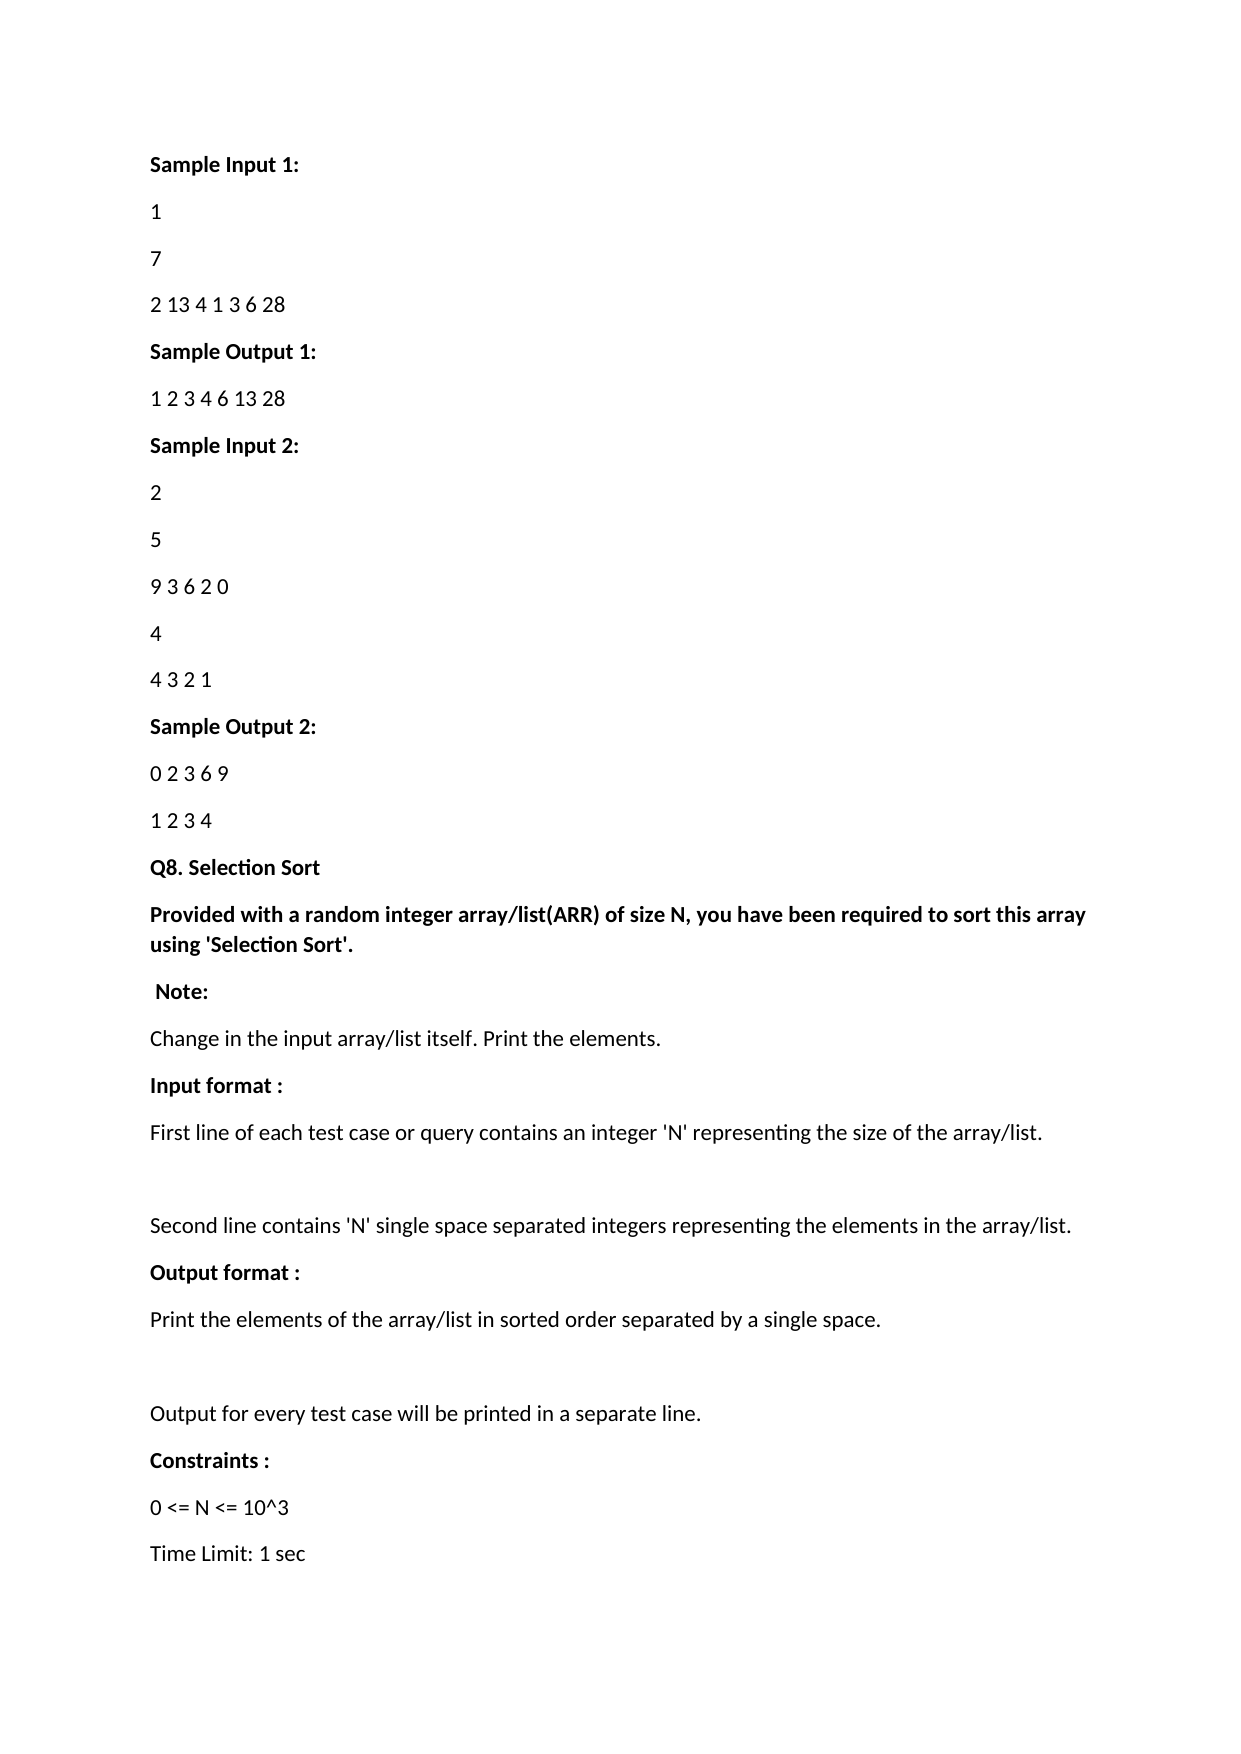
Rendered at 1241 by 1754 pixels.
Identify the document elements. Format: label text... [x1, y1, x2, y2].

text 2 13 4 1 3 6 28 [150, 291, 1090, 319]
text Output format : [150, 1258, 1090, 1286]
text Constraints : [150, 1446, 1090, 1474]
text 9 3 6 2 0 [150, 572, 1090, 600]
text Note: [150, 977, 1090, 1005]
text 1 [150, 197, 1090, 225]
text Provided with a random integer array/list(ARR) of size N, you have been required to sort this array using 'Selection Sort'. [150, 900, 1090, 958]
text Print the elements of the array/list in sorted order separated by a single space. [150, 1305, 1090, 1333]
text 4 [150, 619, 1090, 647]
text Q8. Selection Sort [150, 853, 1090, 881]
text First line of each test case or query contains an integer 'N' representing the size of the array/list. [150, 1118, 1090, 1146]
text Second line contains 'N' single space separated integers representing the elements in the array/list. [150, 1211, 1090, 1239]
text Output for every test case will be printed in a separate line. [150, 1399, 1090, 1427]
text Input format : [150, 1071, 1090, 1099]
text Time Limit: 1 sec [150, 1539, 1090, 1568]
text 0 <= N <= 10^3 [150, 1493, 1090, 1521]
text 2 [150, 478, 1090, 506]
text 5 [150, 525, 1090, 553]
text Sample Input 1: [150, 150, 1090, 178]
text Sample Output 2: [150, 712, 1090, 741]
text 1 2 3 4 [150, 806, 1090, 834]
text 4 3 2 1 [150, 666, 1090, 694]
text Sample Output 1: [150, 337, 1090, 366]
text 0 2 3 6 9 [150, 759, 1090, 787]
text 1 2 3 4 6 13 28 [150, 384, 1090, 412]
text Sample Input 2: [150, 431, 1090, 459]
text Change in the input array/list itself. Print the elements. [150, 1024, 1090, 1052]
text 7 [150, 244, 1090, 272]
